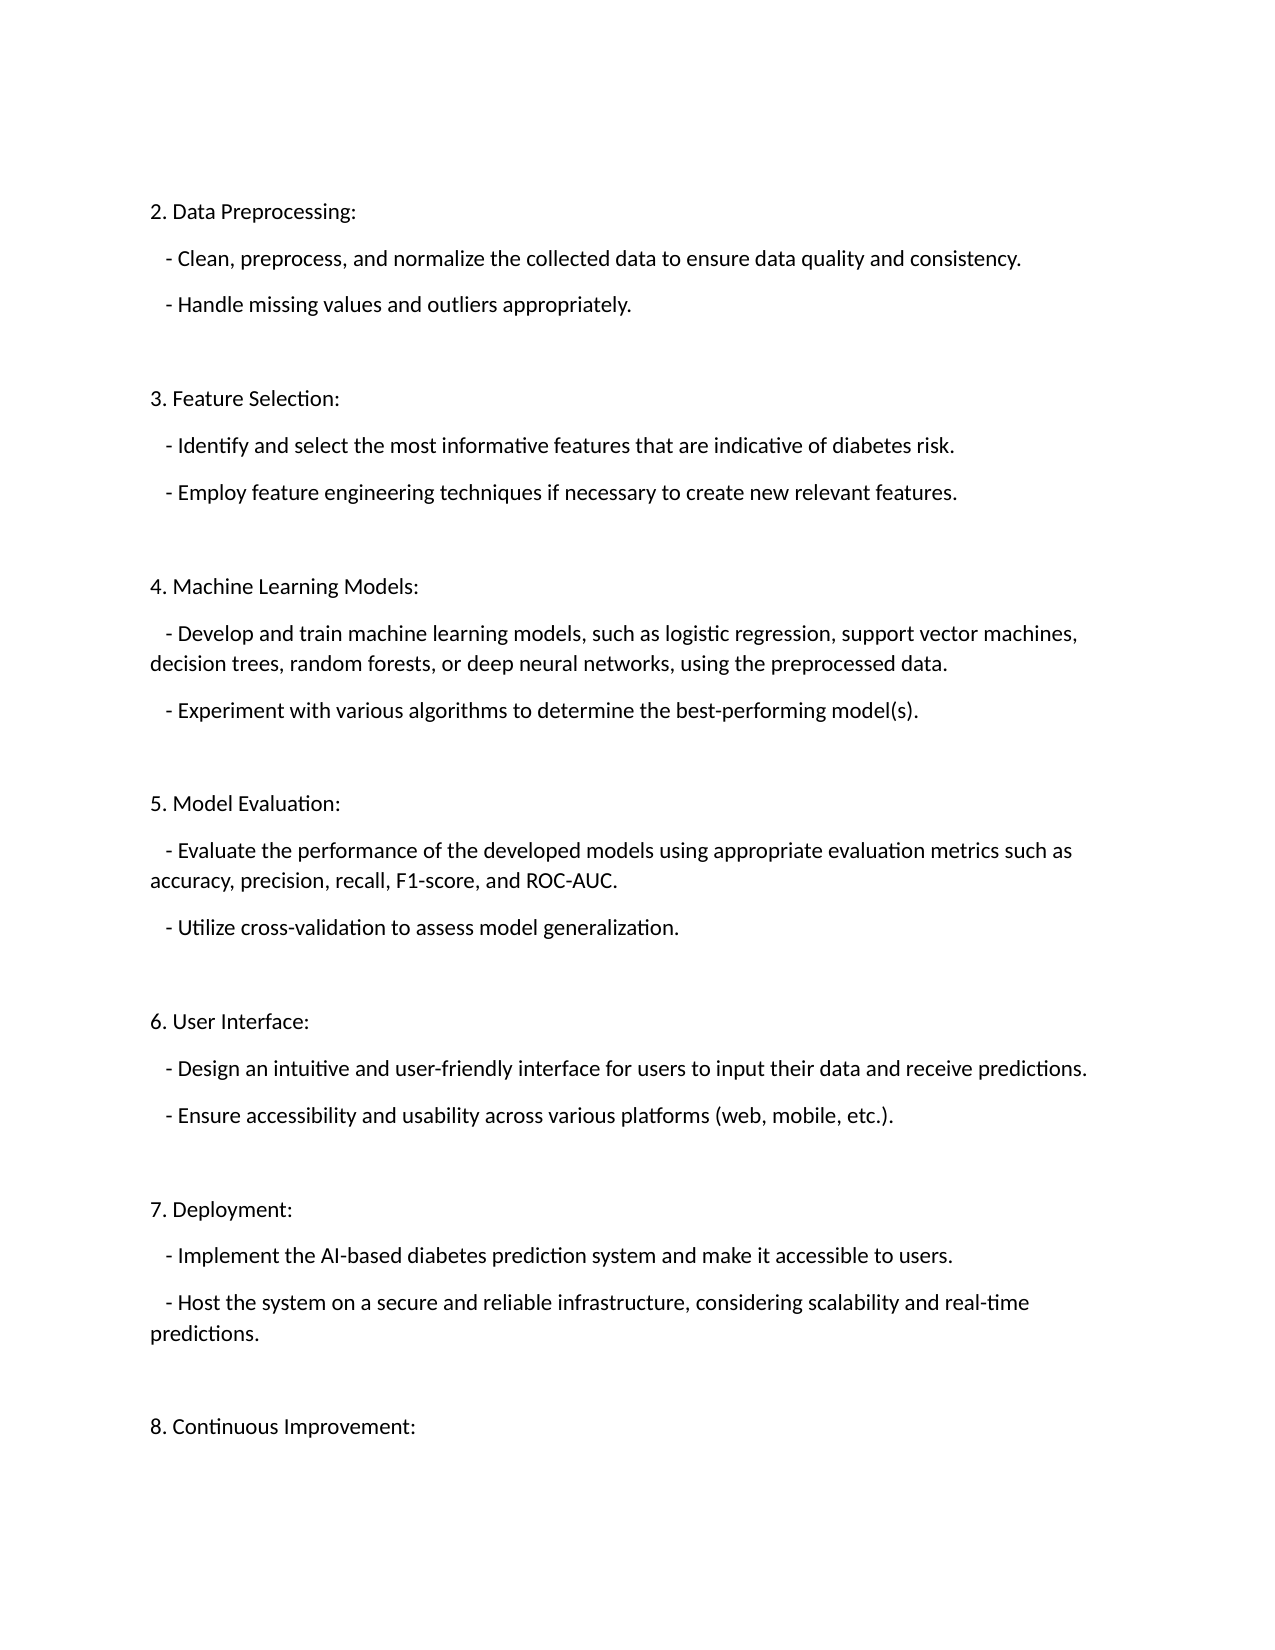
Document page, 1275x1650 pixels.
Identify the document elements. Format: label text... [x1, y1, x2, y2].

text - Clean, preprocess, and normalize the collected data to ensure data quality and consistency. [150, 244, 1125, 272]
text - Utilize cross-validation to assess model generalization. [150, 913, 1125, 942]
text 3. Feature Selection: [150, 384, 1125, 412]
text 7. Deployment: [150, 1195, 1125, 1223]
text - Implement the AI-based diabetes prediction system and make it accessible to users. [150, 1242, 1125, 1270]
text 8. Continuous Improvement: [150, 1412, 1125, 1441]
text - Experiment with various algorithms to determine the best-performing model(s). [150, 696, 1125, 724]
text - Design an intuitive and user-friendly interface for users to input their data and receive predictions. [150, 1054, 1125, 1082]
text - Evaluate the performance of the developed models using appropriate evaluation metrics such as accuracy, precision, recall, F1-score, and ROC-AUC. [150, 836, 1125, 895]
text - Host the system on a secure and reliable infrastructure, considering scalability and real-time predictions. [150, 1288, 1125, 1347]
text 2. Data Preprocessing: [150, 197, 1125, 225]
text - Identify and select the most informative features that are indicative of diabetes risk. [150, 431, 1125, 459]
text - Employ feature engineering techniques if necessary to create new relevant features. [150, 478, 1125, 506]
text - Ensure accessibility and usability across various platforms (web, mobile, etc.). [150, 1101, 1125, 1129]
text 4. Machine Learning Models: [150, 572, 1125, 600]
text - Develop and train machine learning models, such as logistic regression, support vector machines, decision trees, random forests, or deep neural networks, using the preprocessed data. [150, 619, 1125, 677]
text 6. User Interface: [150, 1007, 1125, 1035]
text 5. Model Evaluation: [150, 789, 1125, 818]
text - Handle missing values and outliers appropriately. [150, 291, 1125, 319]
